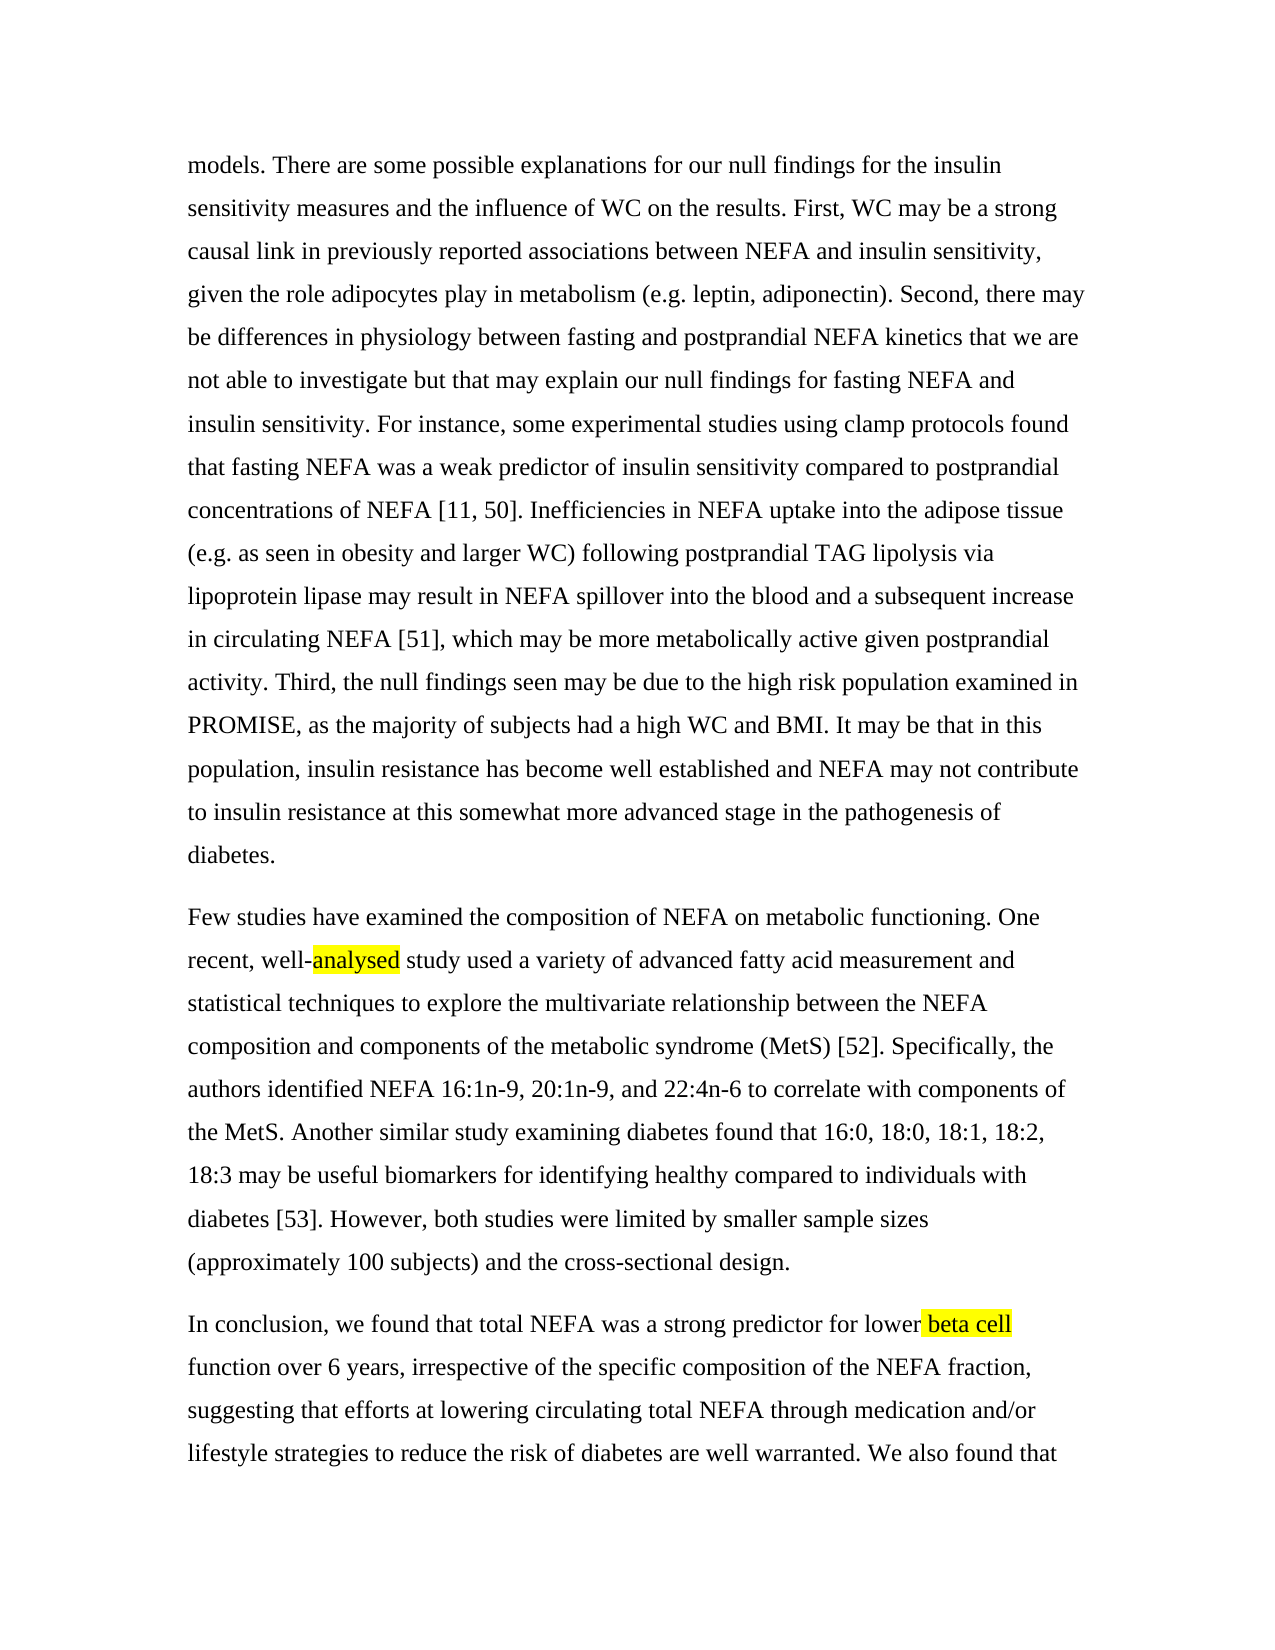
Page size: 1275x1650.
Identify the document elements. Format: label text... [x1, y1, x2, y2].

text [187, 150, 1087, 869]
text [187, 1309, 1087, 1467]
text Few studies have examined the composition of NEFA on metabolic functioning. One recent, well-analysed study used a variety of advanced fatty acid measurement and statistical techniques to explore the multivariate relationship between the NEFA composition and components of the metabolic syndrome (MetS) [52]. Specifically, the authors identified NEFA 16:1n-9, 20:1n-9, and 22:4n-6 to correlate with components of the MetS. Another similar study examining diabetes found that 16:0, 18:0, 18:1, 18:2, 18:3 may be useful biomarkers for identifying healthy compared to individuals with diabetes [53]. However, both studies were limited by smaller sample sizes (approximately 100 subjects) and the cross-sectional design. [187, 902, 1087, 1276]
